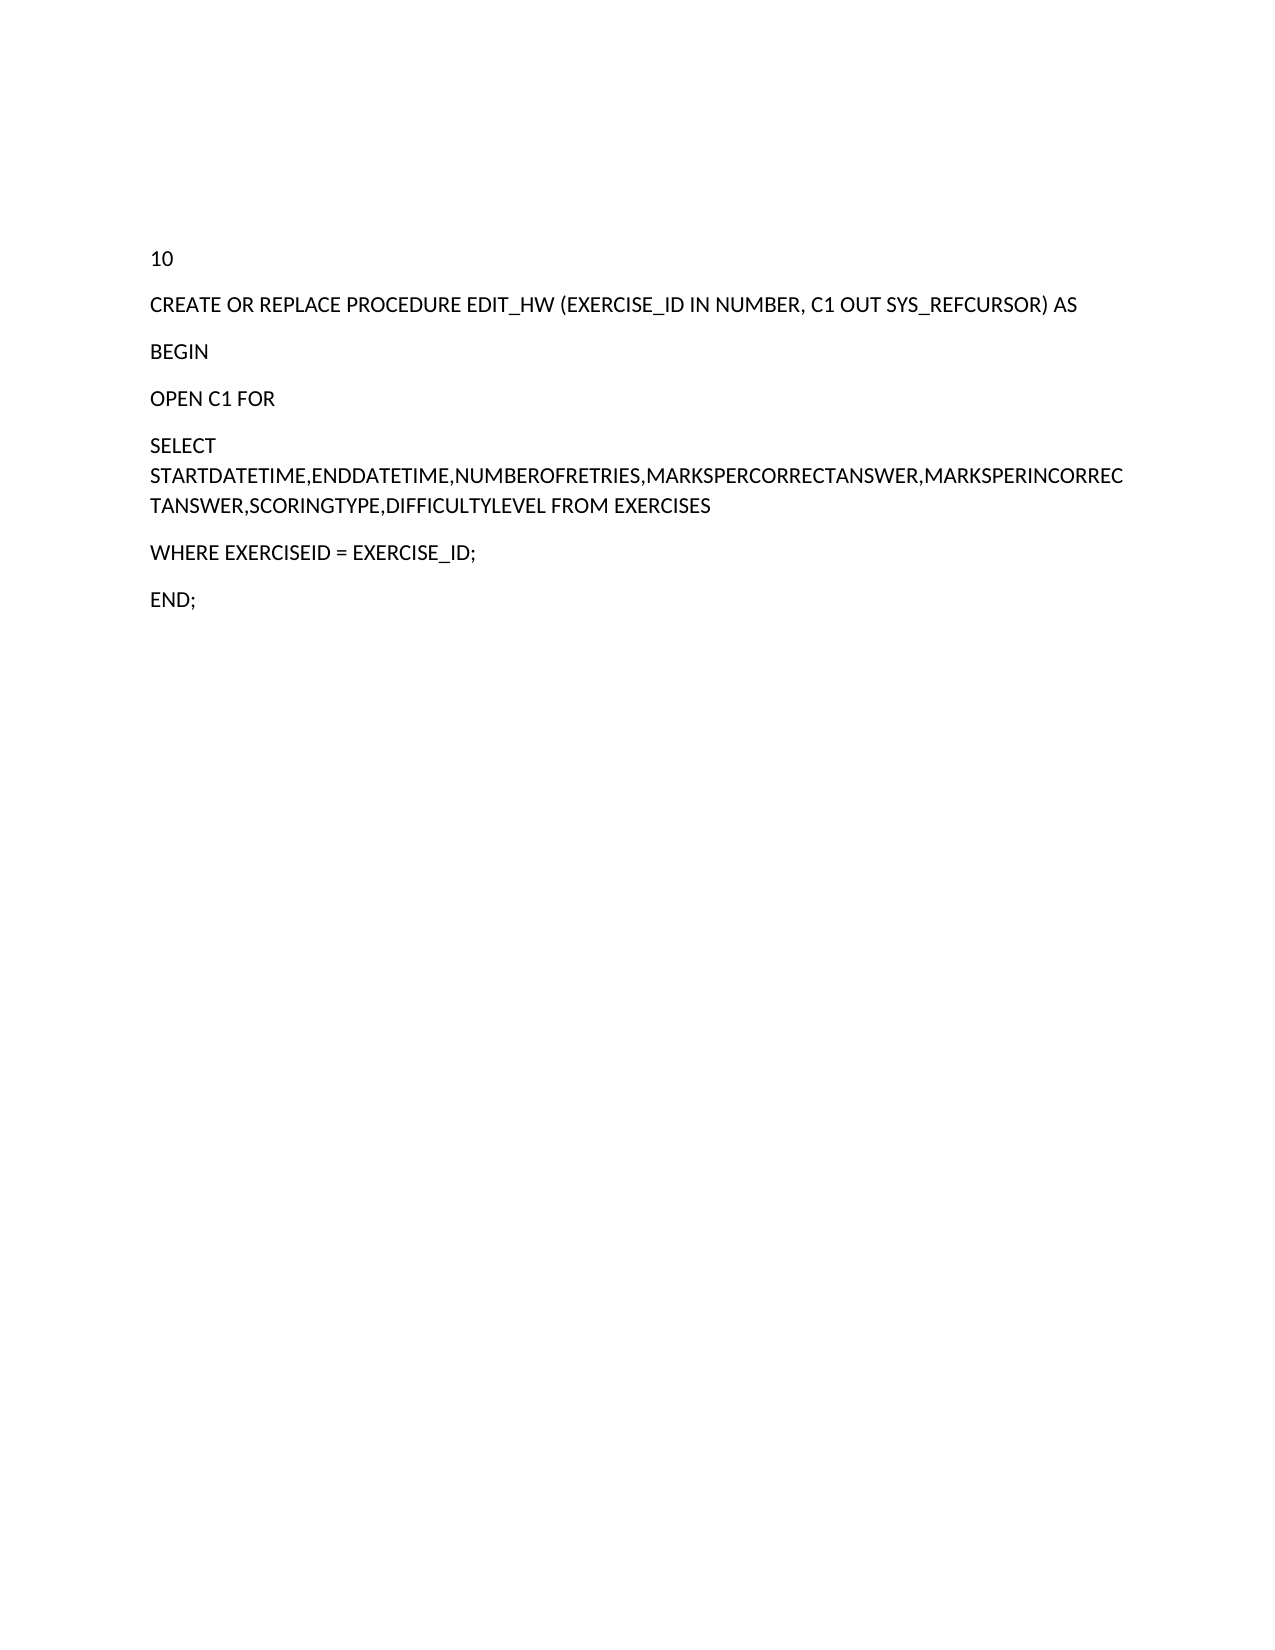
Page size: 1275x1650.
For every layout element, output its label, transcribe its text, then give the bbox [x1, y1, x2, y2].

text CREATE OR REPLACE PROCEDURE EDIT_HW (EXERCISE_ID IN NUMBER, C1 OUT SYS_REFCURSOR) AS [150, 291, 1125, 319]
text BEGIN [150, 337, 1125, 366]
text SELECT STARTDATETIME,ENDDATETIME,NUMBEROFRETRIES,MARKSPERCORRECTANSWER,MARKSPERINCORRECTANSWER,SCORINGTYPE,DIFFICULTYLEVEL FROM EXERCISES [150, 431, 1125, 520]
text END; [150, 585, 1125, 613]
text WHERE EXERCISEID = EXERCISE_ID; [150, 538, 1125, 567]
text 10 [150, 244, 1125, 272]
text OPEN C1 FOR [150, 384, 1125, 412]
